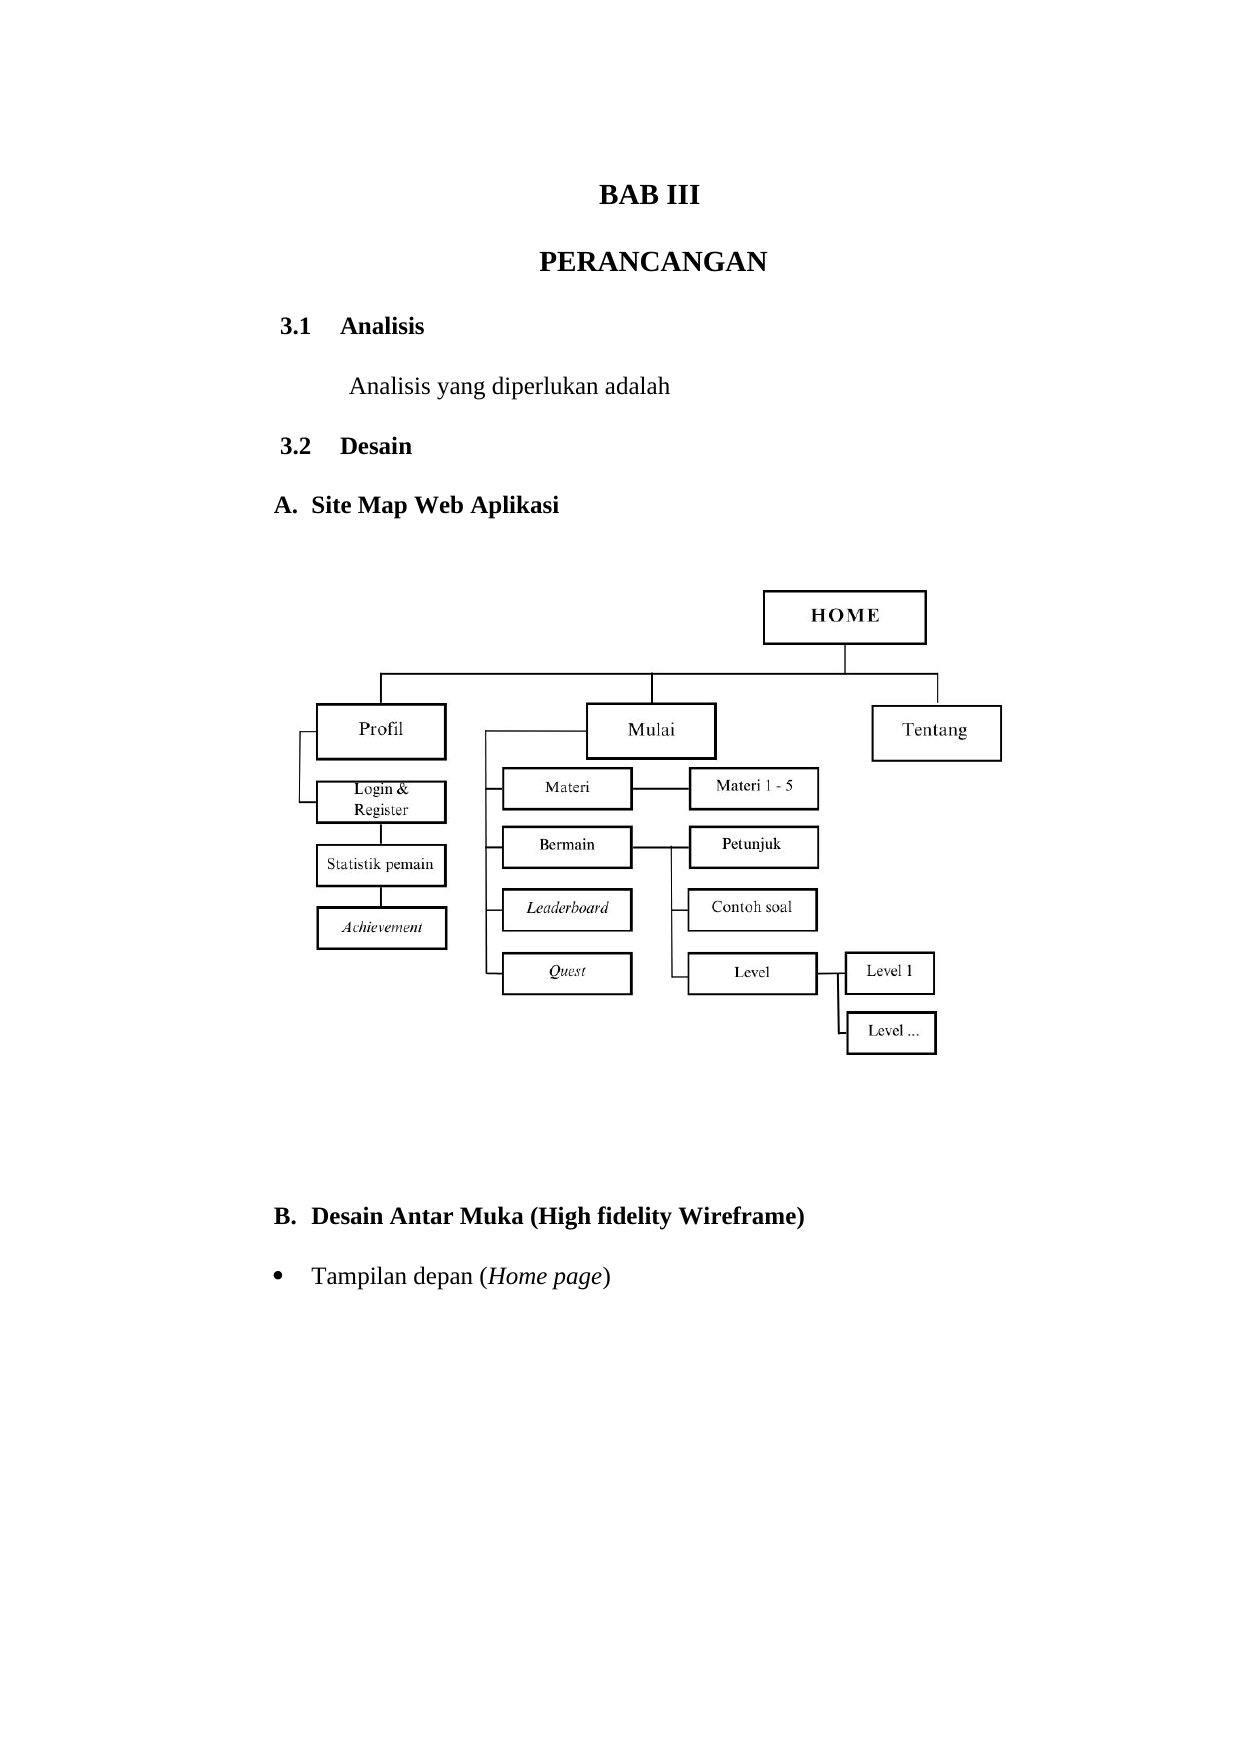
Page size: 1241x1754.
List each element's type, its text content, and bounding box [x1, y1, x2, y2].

subtitle Analisis [311, 311, 1063, 340]
text Analisis yang diperlukan adalah [349, 371, 1063, 400]
subtitle PERANCANGAN [236, 244, 1063, 278]
subtitle Site Map Web Aplikasi [274, 491, 1063, 519]
subtitle Desain Antar Muka (High fidelity Wireframe) [274, 1201, 1063, 1230]
subtitle BAB III [236, 177, 1063, 211]
picture [236, 550, 1063, 1171]
list Tampilan depan (Home page) [274, 1261, 1063, 1289]
subtitle Desain [311, 431, 1063, 459]
